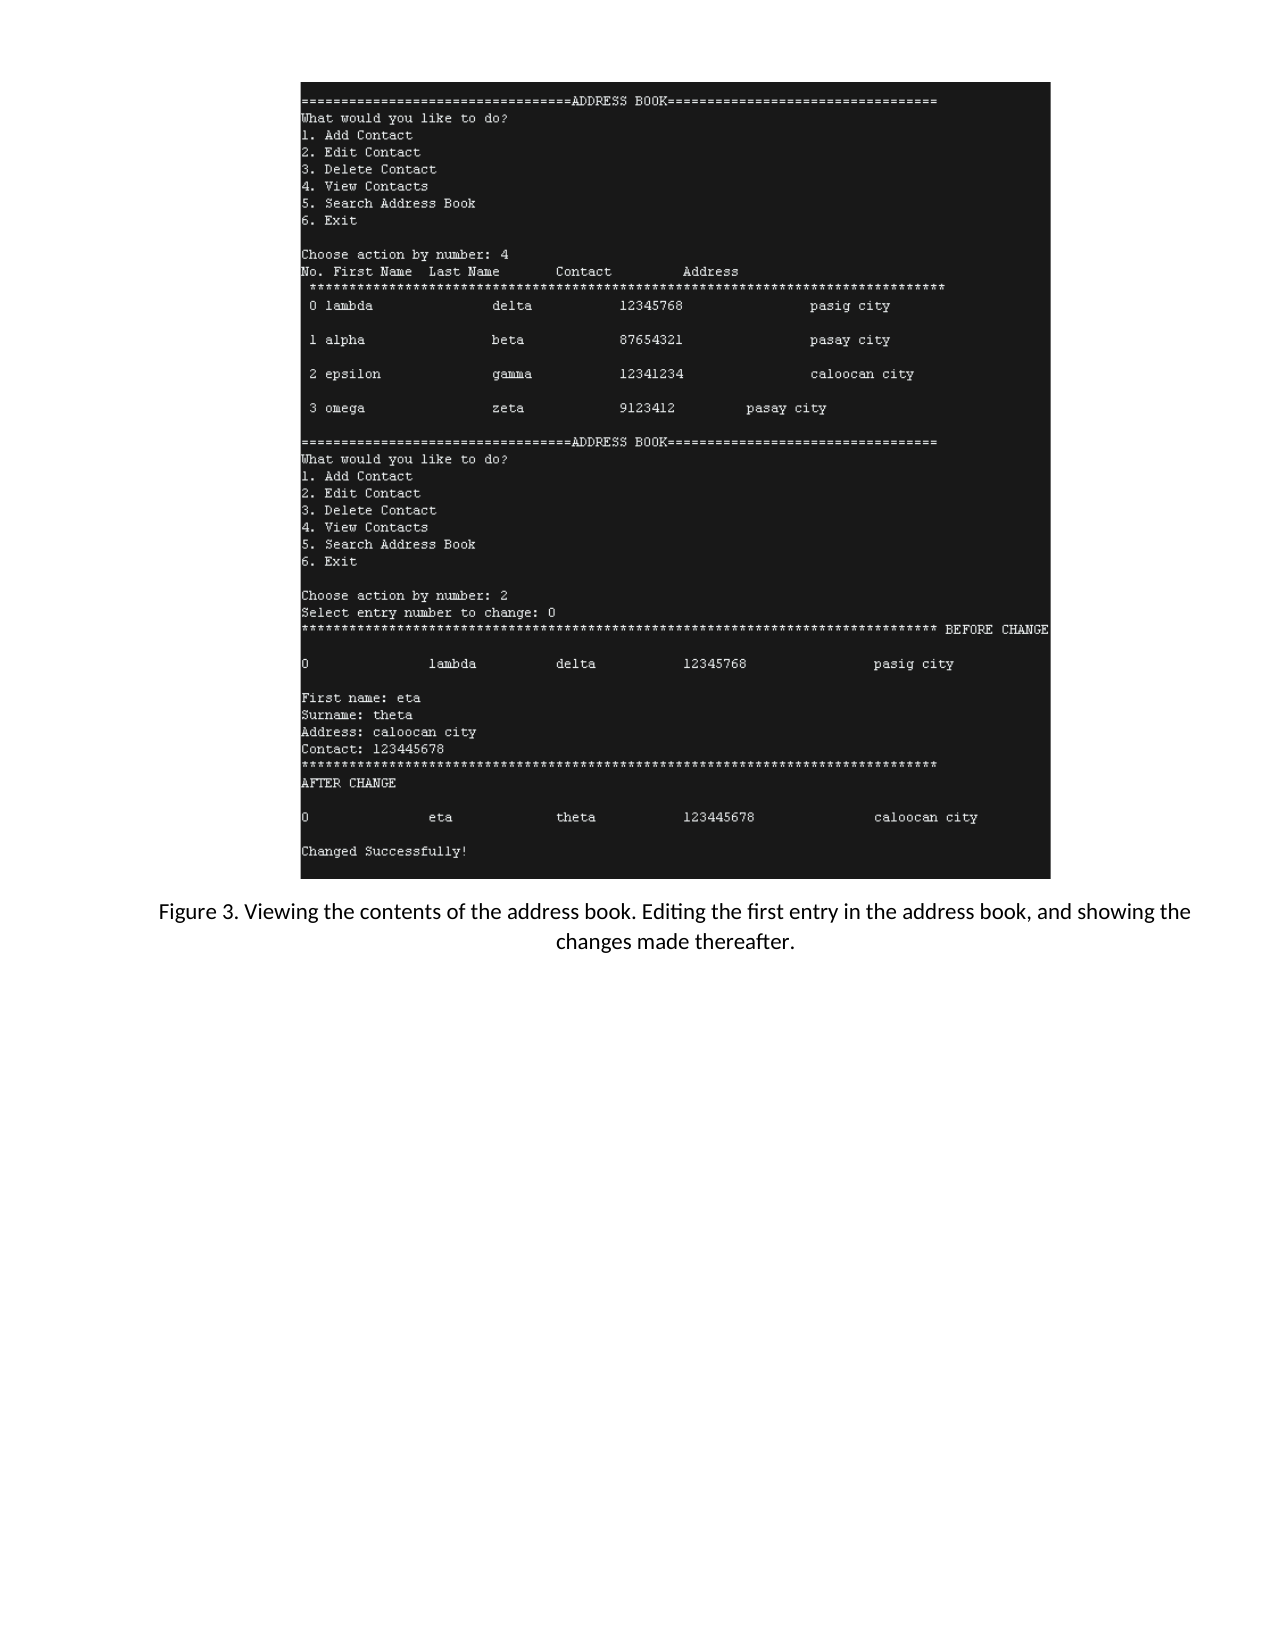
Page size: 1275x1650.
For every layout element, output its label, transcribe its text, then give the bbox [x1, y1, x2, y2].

text Figure 3. Viewing the contents of the address book. Editing the first entry in the address book, and showing the changes made thereafter. [150, 897, 1201, 955]
picture [300, 82, 1051, 879]
